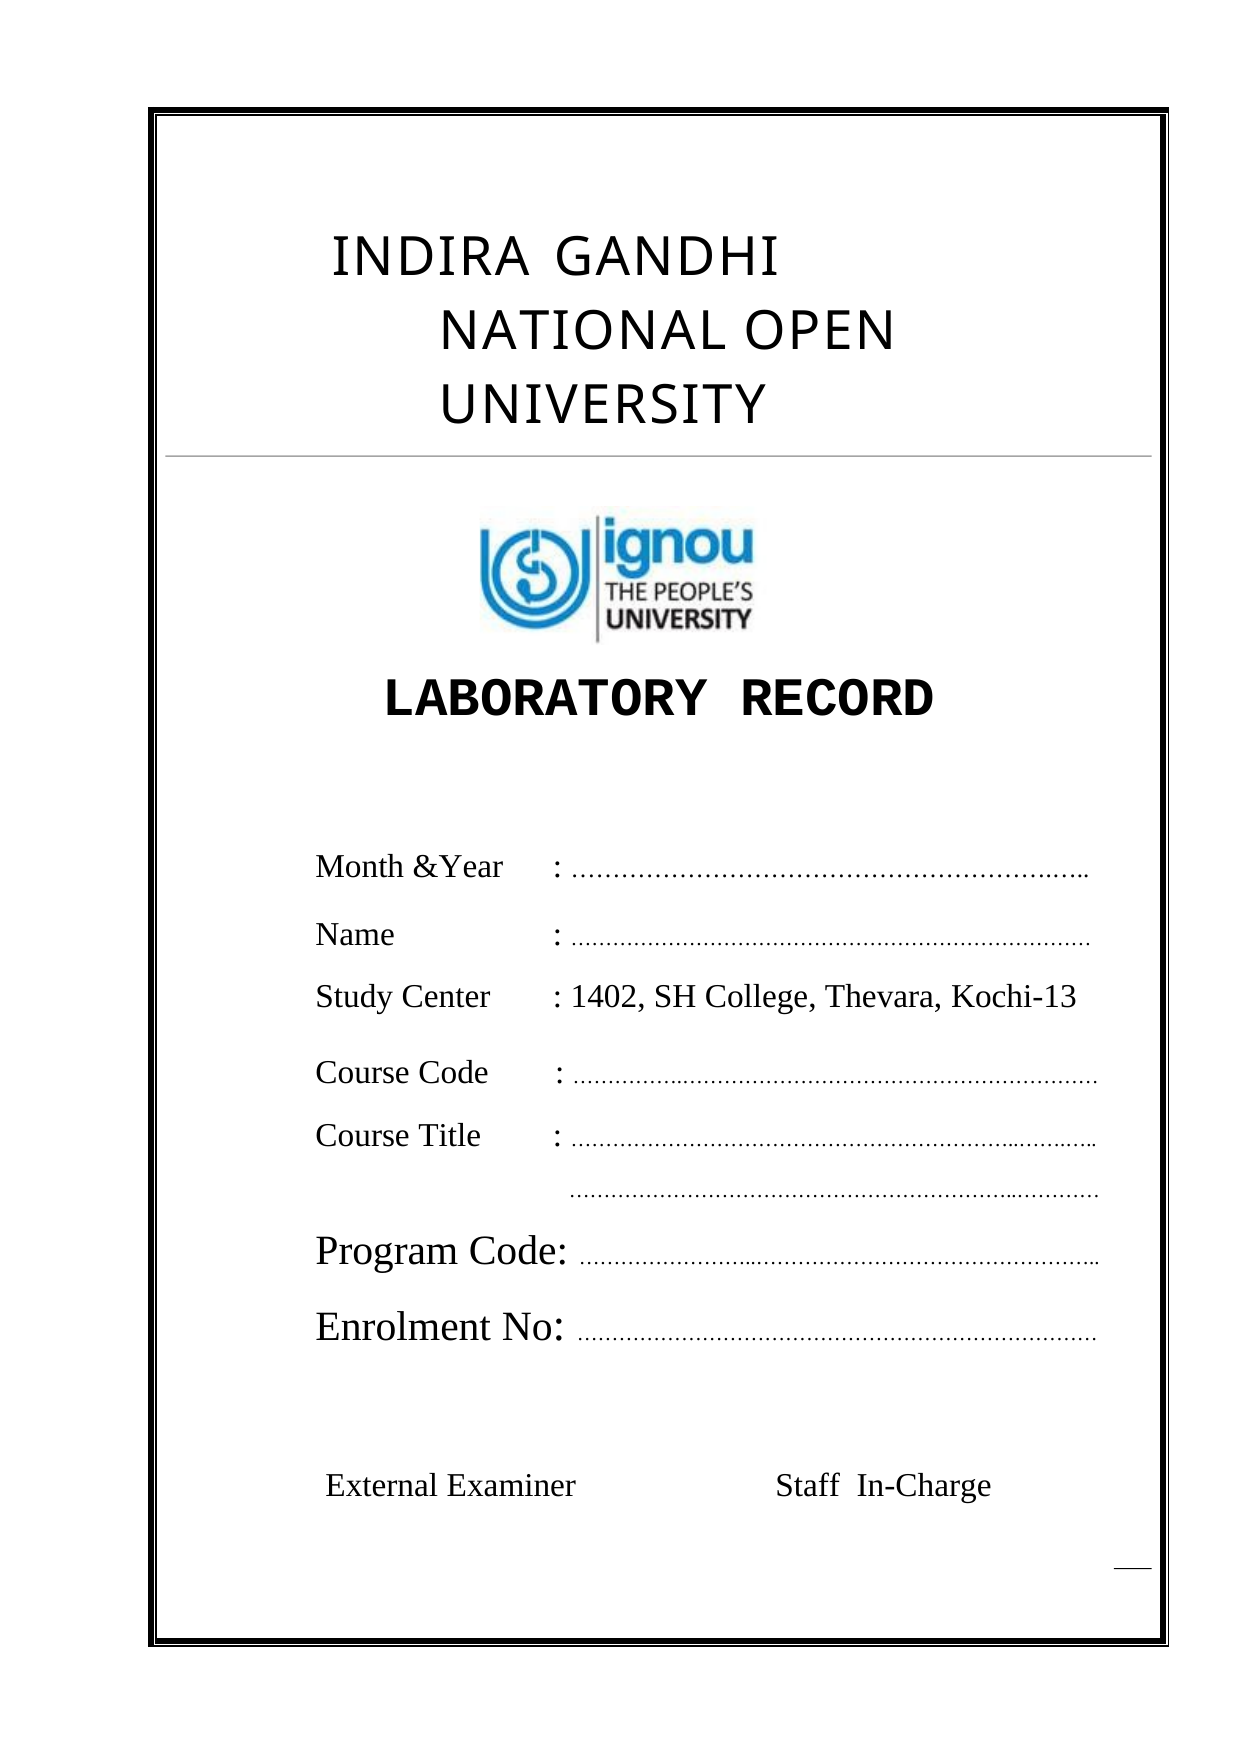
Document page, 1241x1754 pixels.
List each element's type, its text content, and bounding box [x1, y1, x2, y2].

text Enrolment No: ………………………………………………………………… [315, 1297, 1163, 1350]
text ………………………………………………………..………… [568, 1177, 1163, 1202]
text Program Code: ……………………..………………………………………….. [315, 1225, 1163, 1273]
text LABORATORY RECORD [311, 670, 1006, 731]
text Course Code : …………….…………………………………………………… [315, 1053, 1163, 1091]
text INDIRA GANDHI NATIONAL OPEN UNIVERSITY [332, 218, 982, 439]
picture [479, 506, 767, 645]
text External Examiner Staff In-Charge [325, 1465, 1163, 1503]
text Course Title : ………………………………………………………..…….….. [315, 1115, 1163, 1153]
text Name : ………………………………………………………………… [315, 914, 1163, 952]
text Study Center : 1402, SH College, Thevara, Kochi-13 [315, 976, 1163, 1014]
text Month &Year : ………………………………………………….….. [315, 847, 1163, 885]
